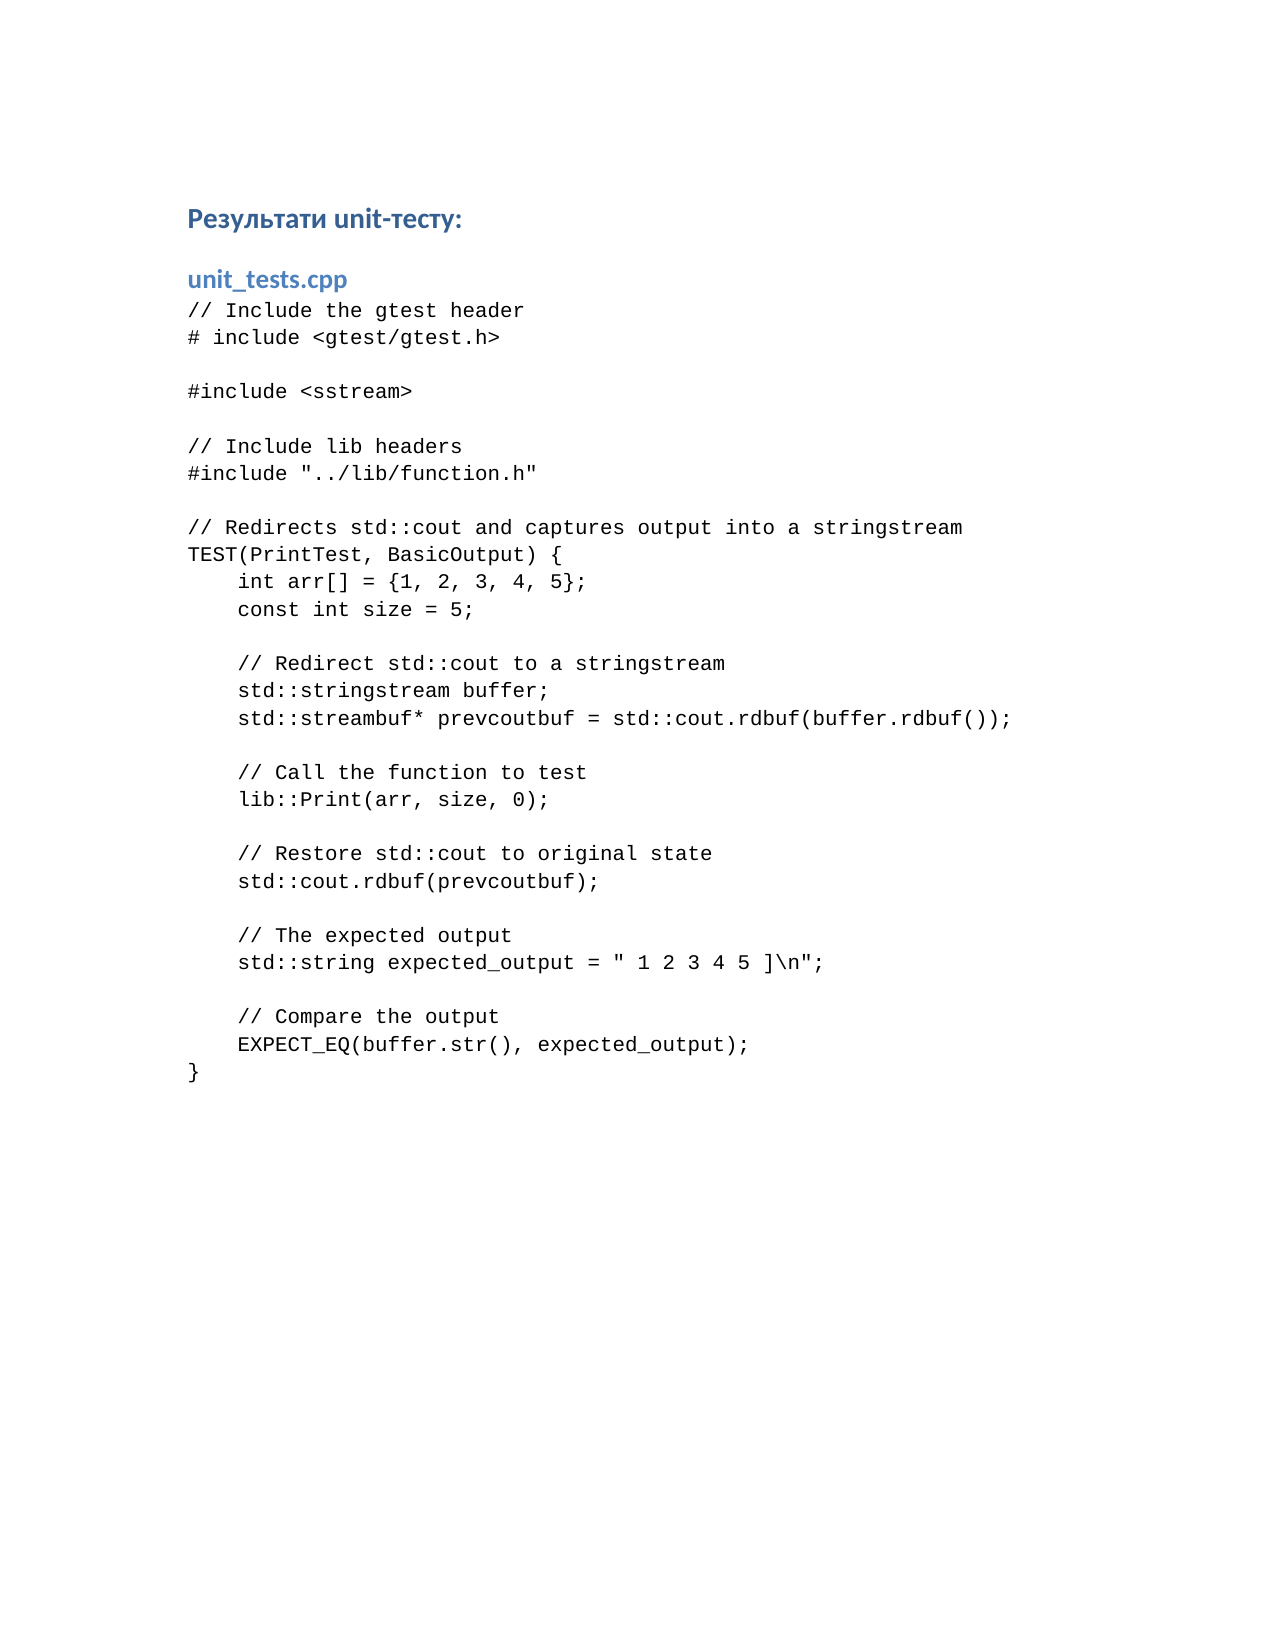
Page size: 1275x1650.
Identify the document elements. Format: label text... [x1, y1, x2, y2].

subtitle unit_tests.cpp [187, 262, 1087, 295]
text // Include the gtest header # include <gtest/gtest.h> #include <sstream> // Include lib headers #include "../lib/function.h" // Redirects std::cout and captures output into a stringstream TEST(PrintTest, BasicOutput) { int arr[] = {1, 2, 3, 4, 5}; const int size = 5; // Redirect std::cout to a stringstream std::stringstream buffer; std::streambuf* prevcoutbuf = std::cout.rdbuf(buffer.rdbuf()); // Call the function to test lib::Print(arr, size, 0); // Restore std::cout to original state std::cout.rdbuf(prevcoutbuf); // The expected output std::string expected_output = " 1 2 3 4 5 ]\n"; // Compare the output EXPECT_EQ(buffer.str(), expected_output); } [187, 300, 1087, 1115]
subtitle Результати unit-тесту: [187, 200, 1087, 236]
